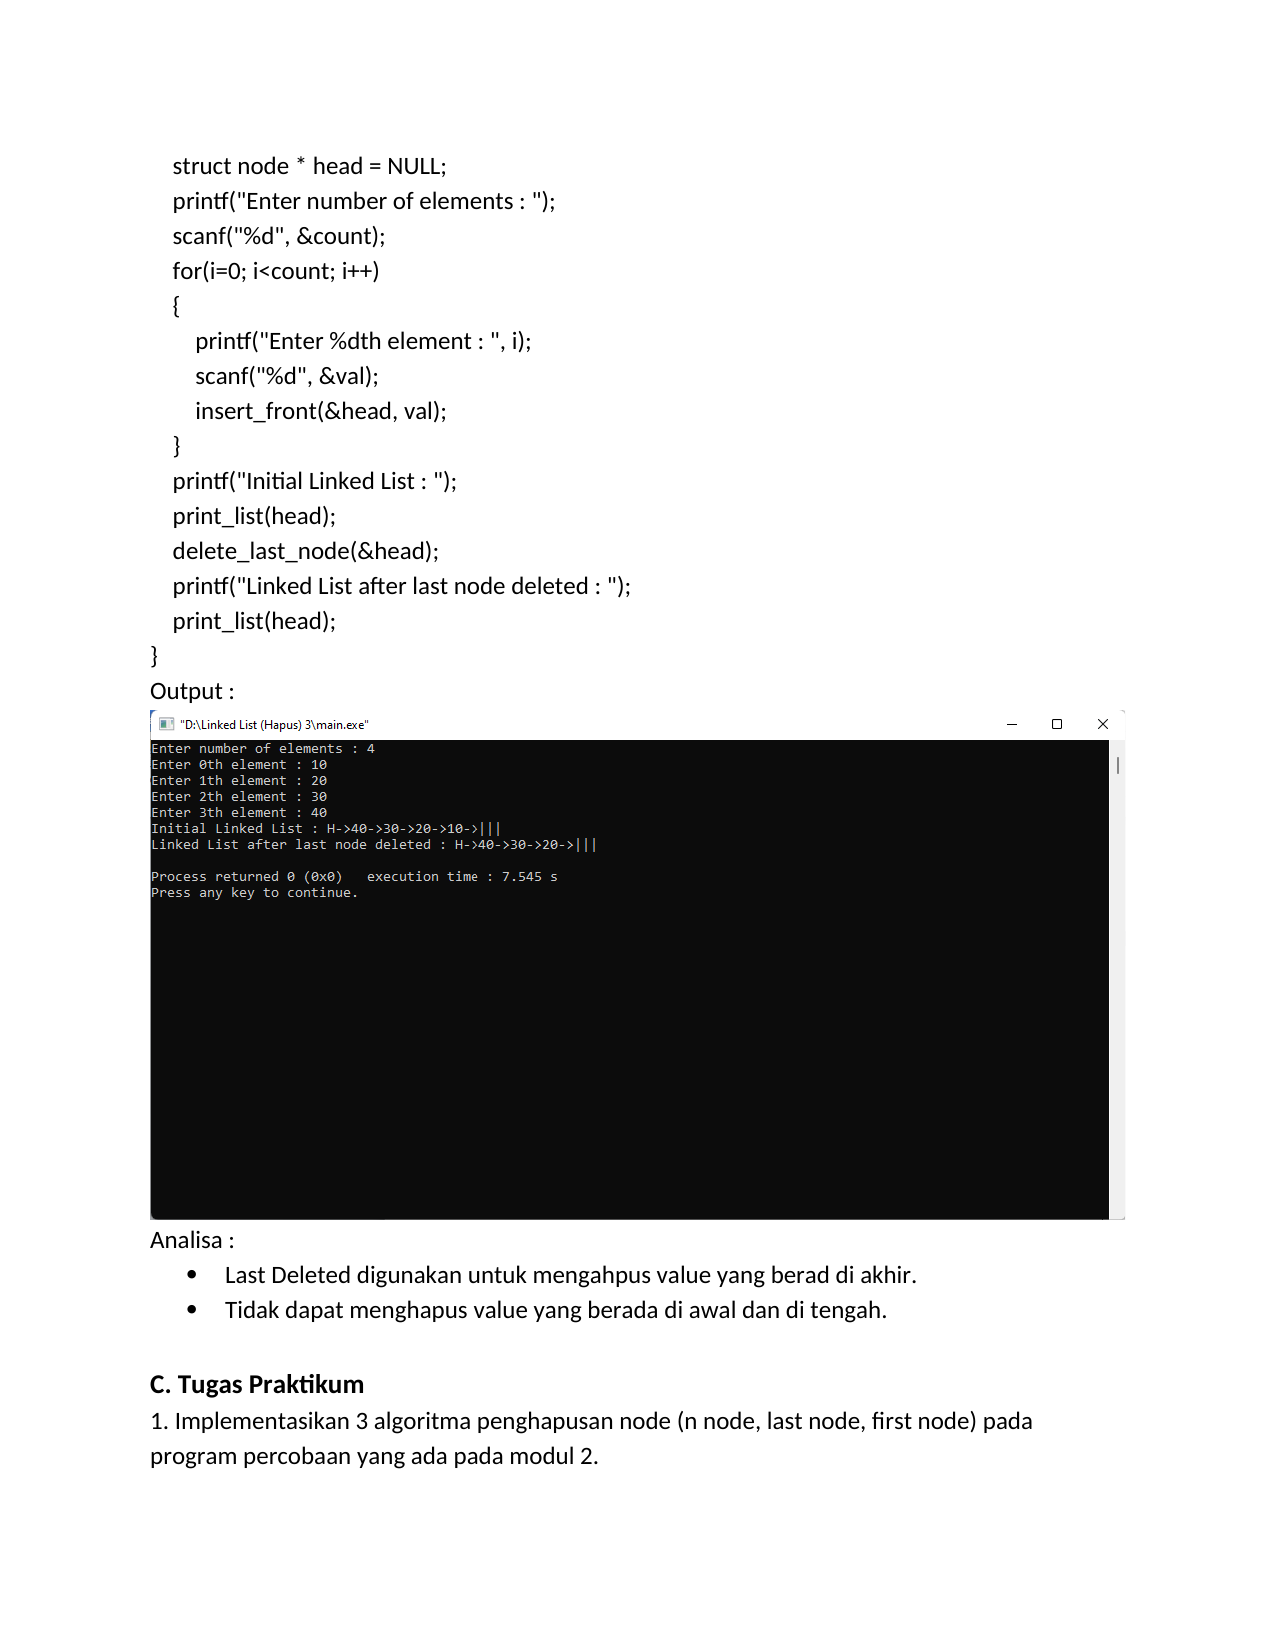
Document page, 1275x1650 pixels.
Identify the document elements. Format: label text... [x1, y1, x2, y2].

text print_list(head); [150, 500, 1125, 531]
text C. Tugas Praktikum [150, 1367, 1125, 1400]
picture [150, 710, 1125, 1220]
text struct node * head = NULL; [150, 150, 1125, 181]
text 1. Implementasikan 3 algoritma penghapusan node (n node, last node, first node) pada program percobaan yang ada pada modul 2. [150, 1405, 1125, 1470]
text } [150, 430, 1125, 461]
text { [150, 290, 1125, 321]
text Output : [150, 675, 1125, 706]
list Last Deleted digunakan untuk mengahpus value yang berad di akhir. [187, 1259, 1125, 1289]
list Tidak dapat menghapus value yang berada di awal dan di tengah. [187, 1294, 1125, 1324]
text } [150, 640, 1125, 671]
text printf("Enter number of elements : "); [150, 185, 1125, 216]
text print_list(head); [150, 605, 1125, 636]
text scanf("%d", &count); [150, 220, 1125, 251]
text printf("Linked List after last node deleted : "); [150, 570, 1125, 601]
text printf("Enter %dth element : ", i); [150, 325, 1125, 356]
text scanf("%d", &val); [150, 360, 1125, 391]
text printf("Initial Linked List : "); [150, 465, 1125, 496]
text insert_front(&head, val); [150, 395, 1125, 426]
text for(i=0; i<count; i++) [150, 255, 1125, 286]
text Analisa : [150, 1224, 1125, 1254]
text delete_last_node(&head); [150, 535, 1125, 566]
